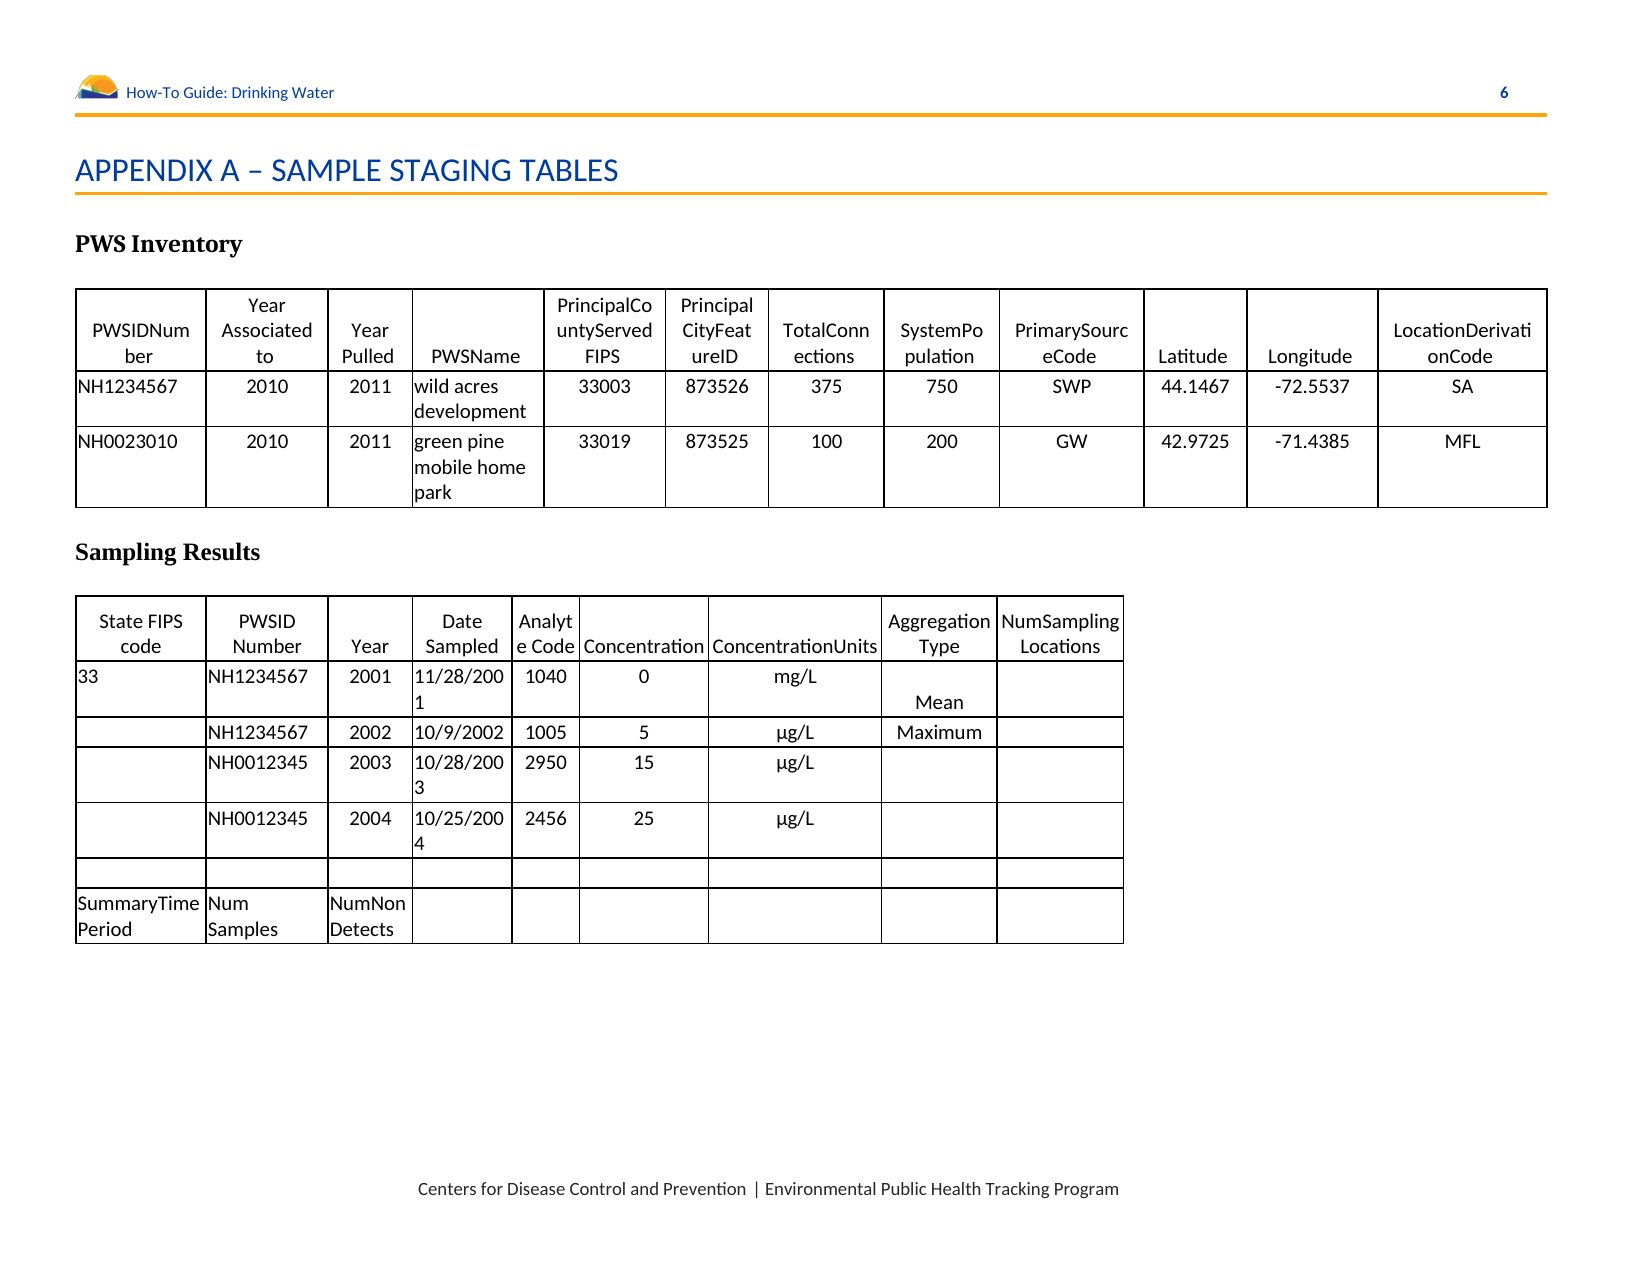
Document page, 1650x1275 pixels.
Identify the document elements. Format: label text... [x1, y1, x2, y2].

table_header NumSampling Locations [998, 597, 1123, 660]
table_cell SummaryTime Period [77, 889, 205, 943]
table_header PrincipalCountyServedFIPS [545, 290, 665, 370]
table_cell 2011 [329, 427, 412, 506]
table_header Year Pulled [329, 290, 412, 370]
table_cell 2010 [207, 427, 327, 506]
table_cell NH0012345 [207, 803, 327, 857]
table_header Concentration [580, 597, 708, 660]
table_cell [882, 748, 996, 802]
picture [75, 75, 119, 99]
table_cell SA [1379, 372, 1546, 426]
table_cell 25 [580, 803, 708, 857]
table_header Longitude [1248, 290, 1377, 370]
table_cell 1005 [513, 718, 579, 746]
table_header Date Sampled [413, 597, 511, 660]
table_header LocationDerivationCode [1379, 290, 1546, 370]
table_header State FIPS code [77, 597, 205, 660]
table_cell [580, 889, 708, 943]
table_cell 200 [885, 427, 999, 506]
table_cell NH1234567 [207, 718, 327, 746]
table_cell Maximum [882, 718, 996, 746]
table_cell 33 [77, 662, 205, 716]
table_cell [998, 889, 1123, 943]
table_cell 33019 [545, 427, 665, 506]
table_cell [77, 859, 205, 887]
table_cell NumNon Detects [329, 889, 412, 943]
table_cell µg/L [709, 803, 881, 857]
table_cell [413, 889, 511, 943]
table_cell 2001 [329, 662, 412, 716]
table_cell [998, 803, 1123, 857]
text Sampling Results [75, 537, 1462, 566]
table_header PWSID Number [207, 597, 327, 660]
table_cell [998, 859, 1123, 887]
table_cell 10/9/2002 [413, 718, 511, 746]
table_cell NH0012345 [207, 748, 327, 802]
table_cell [207, 859, 327, 887]
table_cell 42.9725 [1145, 427, 1246, 506]
table_cell [882, 803, 996, 857]
table_header PWSName [413, 290, 543, 370]
table_cell 100 [769, 427, 883, 506]
table_cell [580, 859, 708, 887]
table_cell 750 [885, 372, 999, 426]
table_cell -72.5537 [1248, 372, 1377, 426]
table_cell 11/28/2001 [413, 662, 511, 716]
table_cell SWP [1000, 372, 1143, 426]
table_cell µg/L [709, 748, 881, 802]
table_header TotalConnections [769, 290, 883, 370]
table_cell 10/28/2003 [413, 748, 511, 802]
table_cell 15 [580, 748, 708, 802]
table_cell 873525 [666, 427, 768, 506]
table_cell 2003 [329, 748, 412, 802]
table_cell Mean [882, 662, 996, 716]
table_cell [882, 889, 996, 943]
table_cell 5 [580, 718, 708, 746]
table_header PrincipalCityFeatureID [666, 290, 768, 370]
table_cell 2004 [329, 803, 412, 857]
table_header Analyte Code [513, 597, 579, 660]
table_cell mg/L [709, 662, 881, 716]
table_cell [513, 859, 579, 887]
table_cell 2950 [513, 748, 579, 802]
table_cell Num Samples [207, 889, 327, 943]
table_cell [882, 859, 996, 887]
table_cell 2002 [329, 718, 412, 746]
table_cell MFL [1379, 427, 1546, 506]
table_cell [998, 718, 1123, 746]
table_cell GW [1000, 427, 1143, 506]
table_cell [513, 889, 579, 943]
table_cell [998, 748, 1123, 802]
table_cell µg/L [709, 718, 881, 746]
table_header ConcentrationUnits [709, 597, 881, 660]
table_header SystemPopulation [885, 290, 999, 370]
table_cell [329, 859, 412, 887]
table_cell 2456 [513, 803, 579, 857]
table_cell [709, 859, 881, 887]
table_cell [77, 803, 205, 857]
table_cell 2011 [329, 372, 412, 426]
table_cell NH0023010 [77, 427, 205, 506]
table_header PWSIDNumber [77, 290, 205, 370]
table_header Aggregation Type [882, 597, 996, 660]
subtitle Appendix A – Sample staging Tables [75, 149, 1547, 192]
table_header Latitude [1145, 290, 1246, 370]
table_header PrimarySourceCode [1000, 290, 1143, 370]
table_cell wild acres development [413, 372, 543, 426]
table_cell 33003 [545, 372, 665, 426]
table_cell 44.1467 [1145, 372, 1246, 426]
table_cell [998, 662, 1123, 716]
table_cell green pine mobile home park [413, 427, 543, 506]
table_cell 1040 [513, 662, 579, 716]
table_header Year Associated to [207, 290, 327, 370]
table_cell 0 [580, 662, 708, 716]
table_cell -71.4385 [1248, 427, 1377, 506]
text PWS Inventory [75, 230, 1462, 259]
table_header Year [329, 597, 412, 660]
table_cell 2010 [207, 372, 327, 426]
table_cell 375 [769, 372, 883, 426]
table_cell NH1234567 [77, 372, 205, 426]
table_cell NH1234567 [207, 662, 327, 716]
table_cell [77, 748, 205, 802]
table_cell 873526 [666, 372, 768, 426]
table_cell [77, 718, 205, 746]
table_cell [413, 859, 511, 887]
table_cell 10/25/2004 [413, 803, 511, 857]
table_cell [709, 889, 881, 943]
